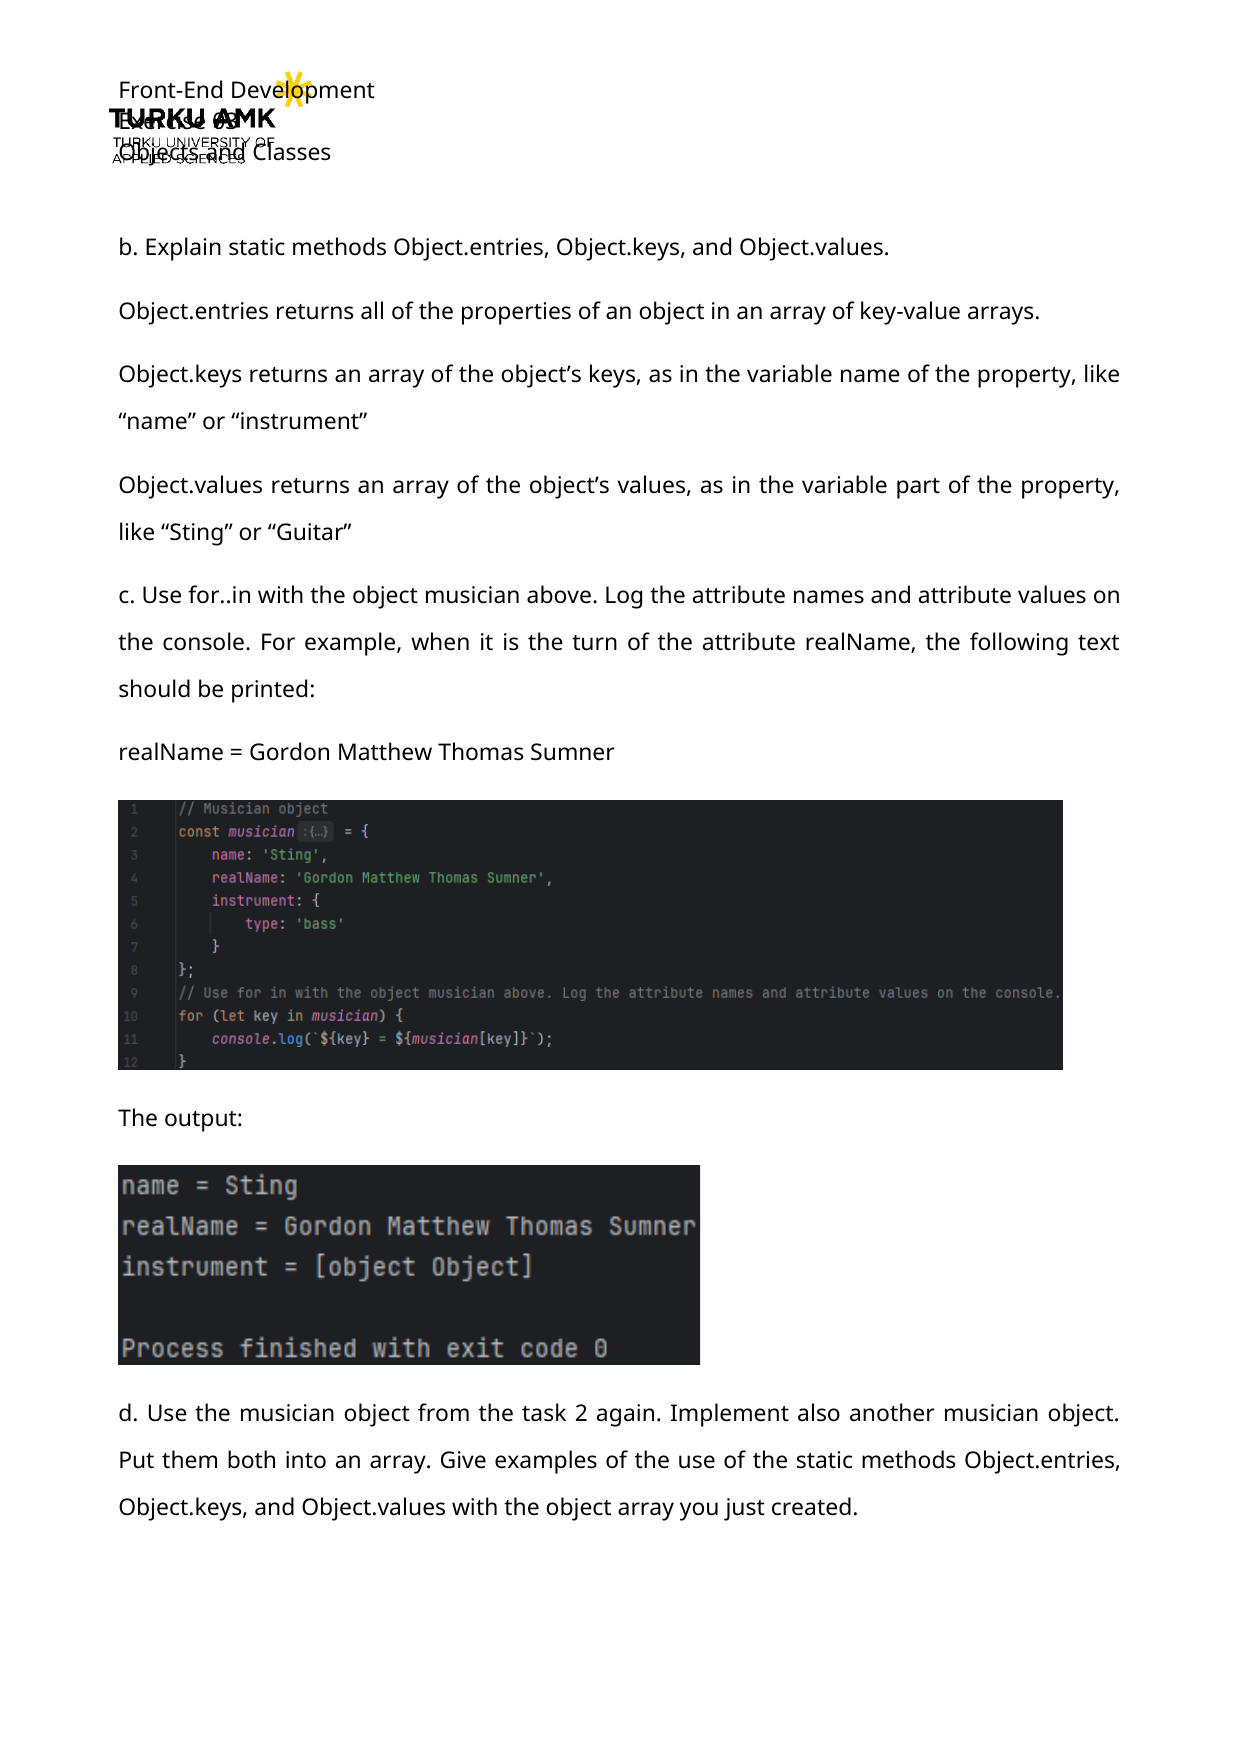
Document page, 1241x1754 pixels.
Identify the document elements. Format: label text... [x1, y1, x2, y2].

text realName = Gordon Matthew Thomas Sumner [118, 736, 1122, 768]
text Object.values returns an array of the object’s values, as in the variable part of the property, like “Sting” or “Guitar” [118, 469, 1122, 547]
text c. Use for..in with the object musician above. Log the attribute names and attribute values on the console. For example, when it is the turn of the attribute realName, the following text should be printed: [118, 579, 1122, 704]
text b. Explain static methods Object.entries, Object.keys, and Object.values. [118, 231, 1122, 262]
text d. Use the musician object from the task 2 again. Implement also another musician object. Put them both into an array. Give examples of the use of the static methods Object.entries, Object.keys, and Object.values with the object array you just created. [118, 1397, 1122, 1522]
text Object.entries returns all of the properties of an object in an array of key-value arrays. [118, 295, 1122, 326]
text The output: [118, 1102, 1122, 1133]
text Object.keys returns an array of the object’s keys, as in the variable name of the property, like “name” or “instrument” [118, 358, 1122, 436]
picture [118, 800, 1063, 1070]
picture [90, 56, 324, 186]
picture [118, 1165, 701, 1365]
